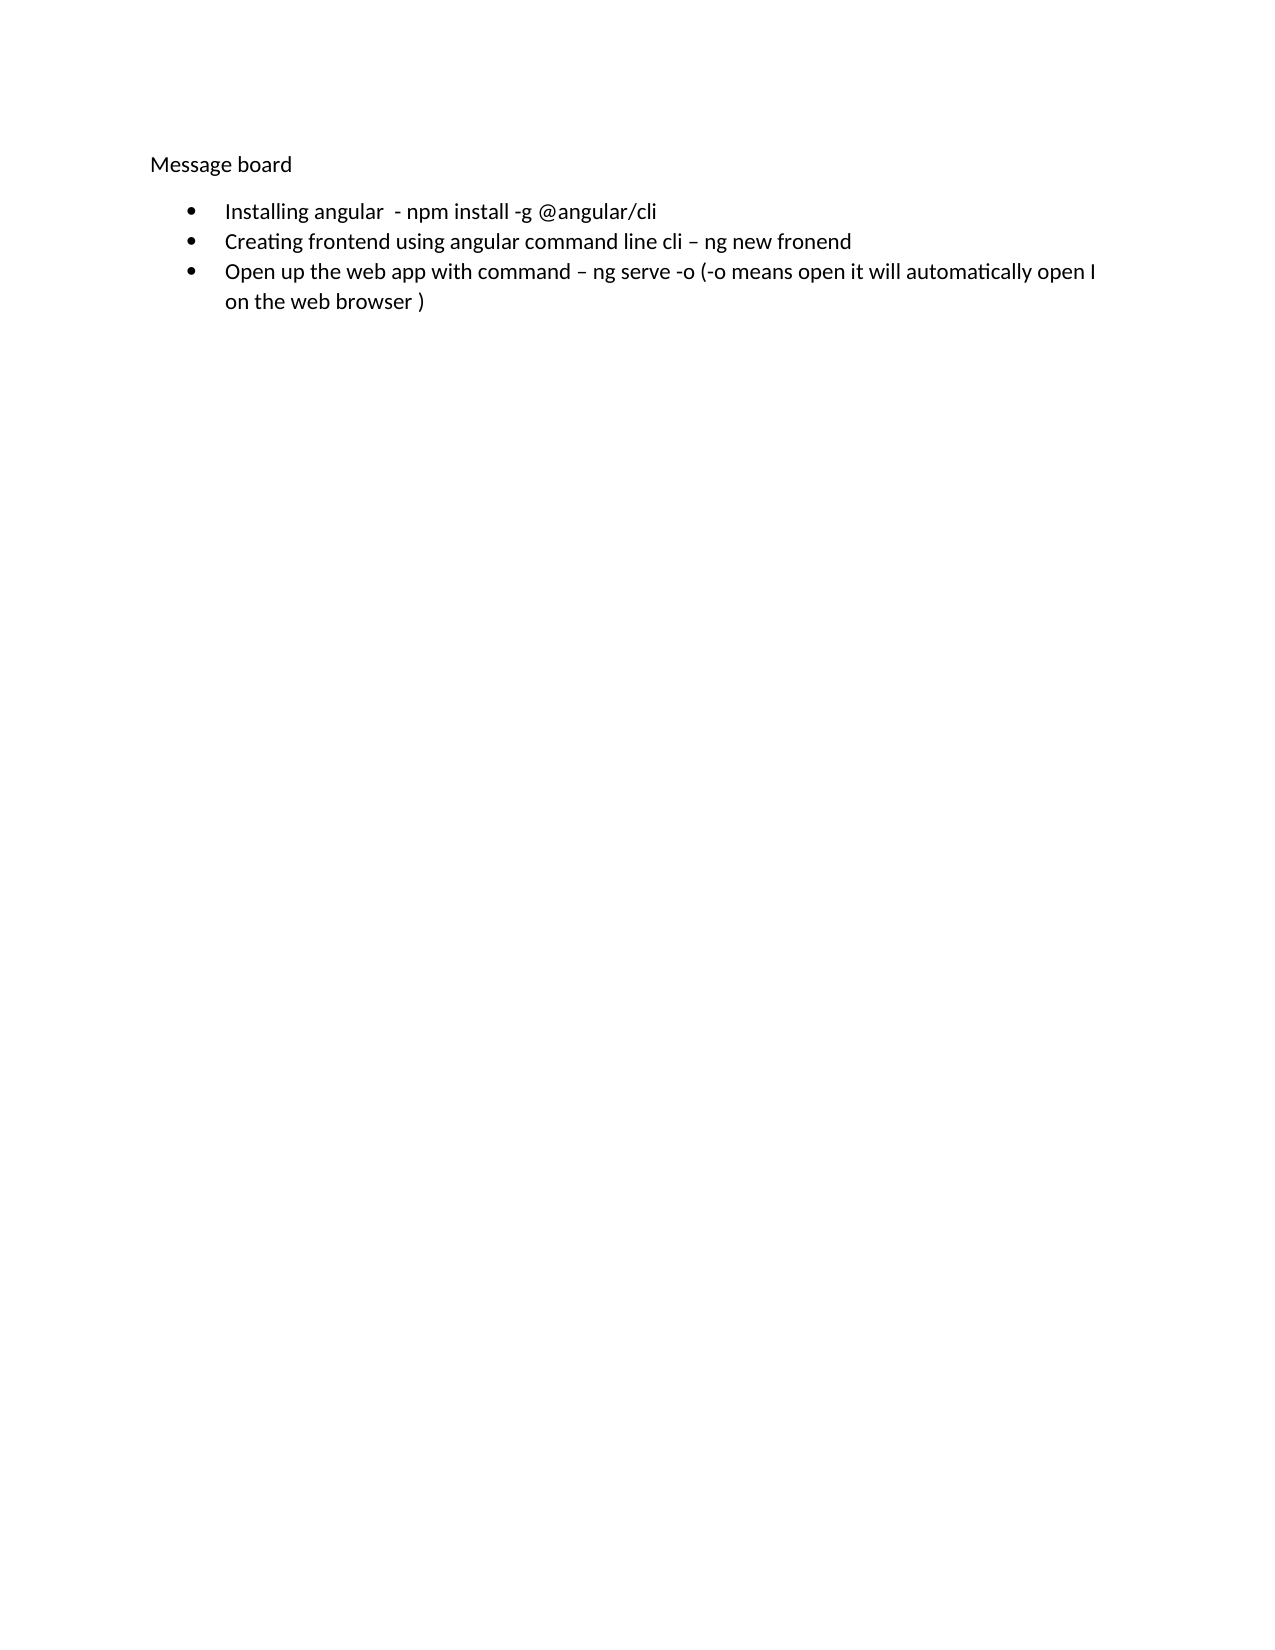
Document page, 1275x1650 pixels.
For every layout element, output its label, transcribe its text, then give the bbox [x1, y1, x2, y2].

list Installing angular - npm install -g @angular/cli [187, 197, 1125, 225]
text Message board [150, 150, 1125, 178]
list Creating frontend using angular command line cli – ng new fronend [187, 227, 1125, 255]
list Open up the web app with command – ng serve -o (-o means open it will automatically open I on the web browser ) [187, 257, 1125, 316]
